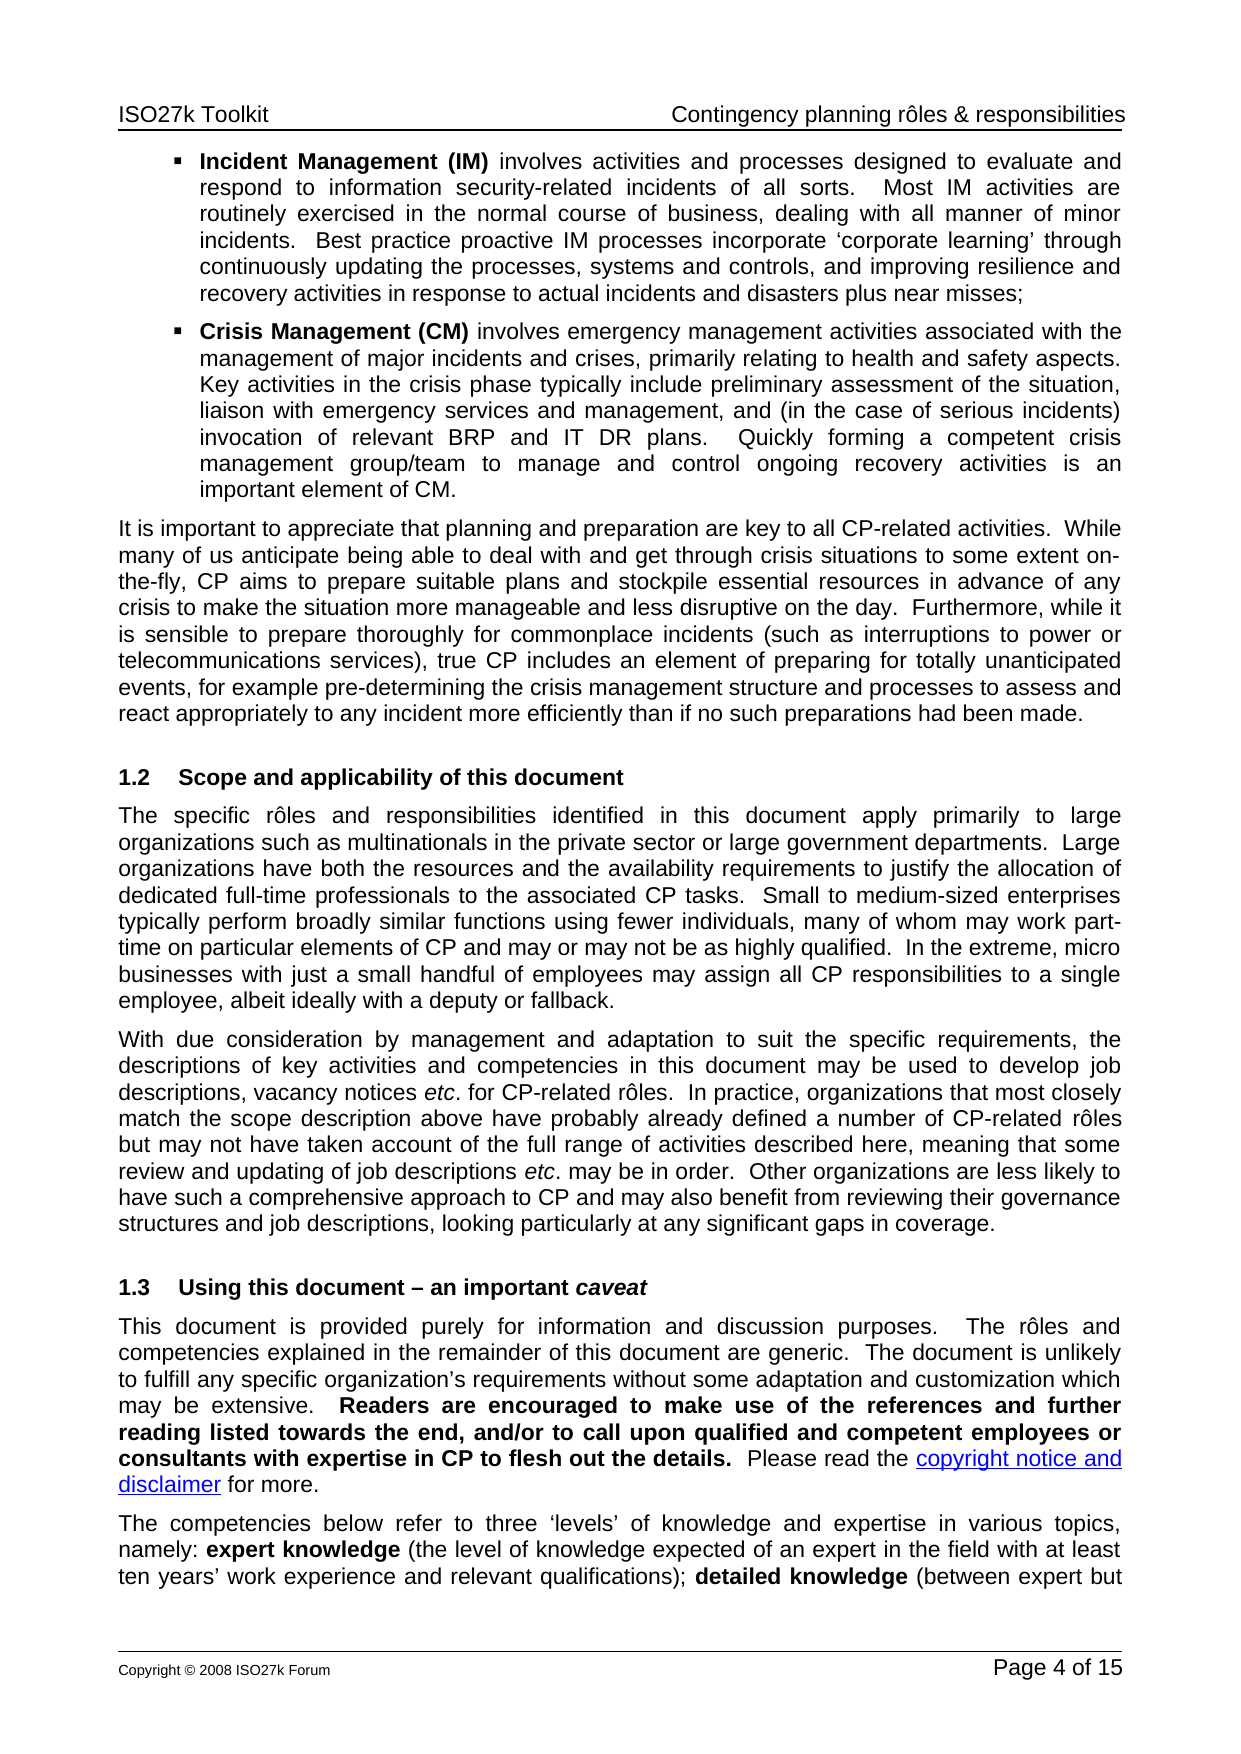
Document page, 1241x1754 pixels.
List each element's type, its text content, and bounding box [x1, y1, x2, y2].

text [118, 1510, 1122, 1589]
text With due consideration by management and adaptation to suit the specific requirements, the descriptions of key activities and competencies in this document may be used to develop job descriptions, vacancy notices etc. for CP-related rôles. In practice, organizations that most closely match the scope description above have probably already defined a number of CP-related rôles but may not have taken account of the full range of activities described here, meaning that some review and updating of job descriptions etc. may be in order. Other organizations are less likely to have such a comprehensive approach to CP and may also benefit from reviewing their governance structures and job descriptions, looking particularly at any significant gaps in coverage. [118, 1026, 1122, 1237]
text It is important to appreciate that planning and preparation are key to all CP-related activities. While many of us anticipate being able to deal with and get through crisis situations to some extent on-the-fly, CP aims to prepare suitable plans and stockpile essential resources in advance of any crisis to make the situation more manageable and less disruptive on the day. Furthermore, while it is sensible to prepare thoroughly for commonplace incidents (such as interruptions to power or telecommunications services), true CP includes an element of preparing for totally unanticipated events, for example pre-determining the crisis management structure and processes to assess and react appropriately to any incident more efficiently than if no such preparations had been made. [118, 515, 1122, 726]
text Incident Management (IM) involves activities and processes designed to evaluate and respond to information security-related incidents of all sorts. Most IM activities are routinely exercised in the normal course of business, dealing with all manner of minor incidents. Best practice proactive IM processes incorporate ‘corporate learning’ through continuously updating the processes, systems and controls, and improving resilience and recovery activities in response to actual incidents and disasters plus near misses; [172, 148, 1122, 306]
subtitle Scope and applicability of this document [118, 764, 1122, 790]
text Crisis Management (CM) involves emergency management activities associated with the management of major incidents and crises, primarily relating to health and safety aspects. Key activities in the crisis phase typically include preliminary assessment of the situation, liaison with emergency services and management, and (in the case of serious incidents) invocation of relevant BRP and plans. Quickly forming a competent crisis management group/team to manage and control ongoing recovery activities is an important element of CM. [172, 318, 1122, 503]
subtitle Using this document – an important caveat [118, 1274, 1122, 1301]
text This document is provided purely for information and discussion purposes. The rôles and competencies explained in the remainder of this document are generic. The document is unlikely to fulfill any specific organization’s requirements without some adaptation and customization which may be extensive. Readers are encouraged to make use of the references and further reading listed towards the end, and/or to call upon qualified and competent employees or consultants with expertise in CP to flesh out the details. Please read the copyright notice and disclaimer for more. [118, 1313, 1122, 1497]
text The specific rôles and responsibilities identified in this document apply primarily to large organizations such as multinationals in the private sector or large government departments. Large organizations have both the resources and the availability requirements to justify the allocation of dedicated full-time professionals to the associated CP tasks. Small to medium-sized enterprises typically perform broadly similar functions using fewer individuals, many of whom may work part-time on particular elements of CP and may or may not be as highly qualified. In the extreme, micro businesses with just a small handful of employees may assign all CP responsibilities to a single employee, albeit ideally with a deputy or fallback. [118, 802, 1122, 1013]
